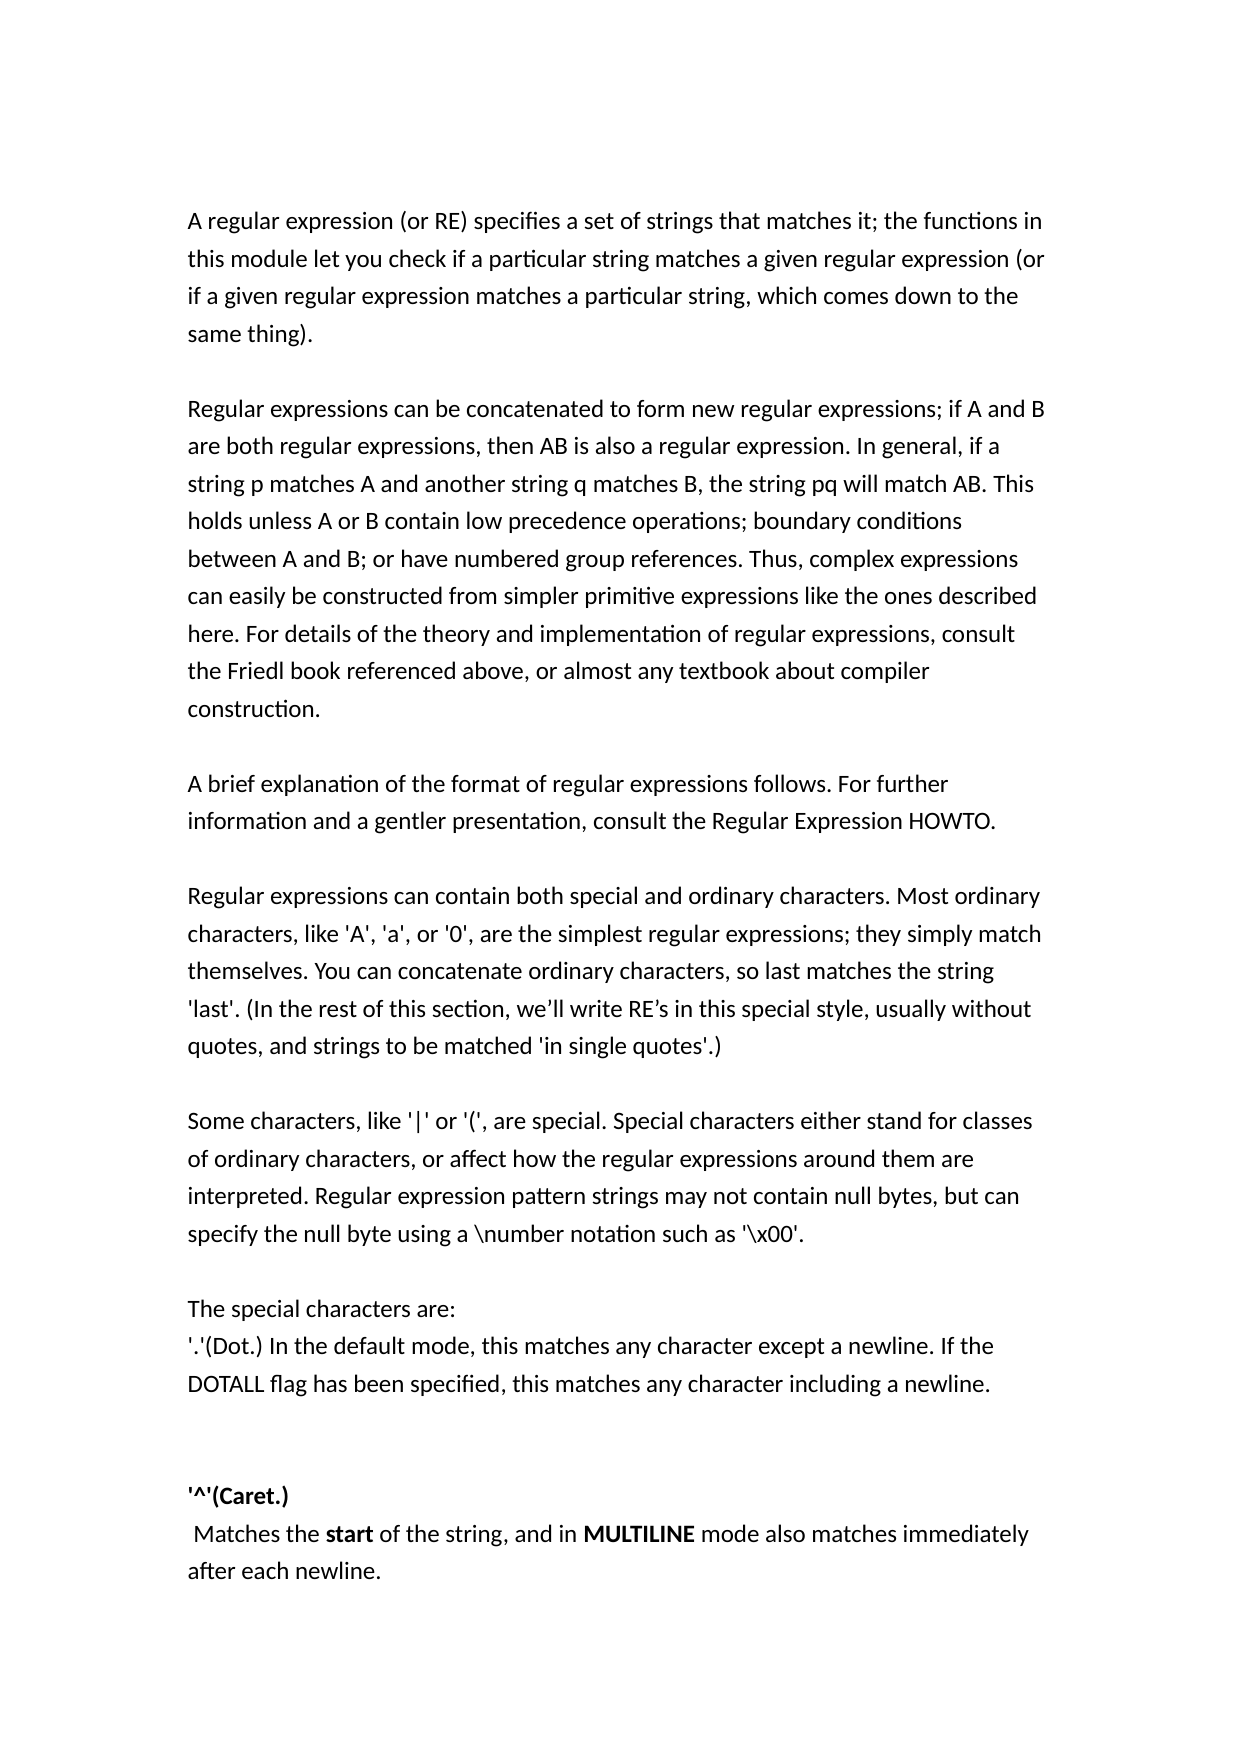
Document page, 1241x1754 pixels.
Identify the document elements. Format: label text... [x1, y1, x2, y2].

text Matches the start of the string, and in MULTILINE mode also matches immediately after each newline. [187, 1514, 1053, 1589]
text Regular expressions can be concatenated to form new regular expressions; if A and B are both regular expressions, then AB is also a regular expression. In general, if a string p matches A and another string q matches B, the string pq will match AB. This holds unless A or B contain low precedence operations; boundary conditions between A and B; or have numbered group references. Thus, complex expressions can easily be constructed from simpler primitive expressions like the ones described here. For details of the theory and implementation of regular expressions, consult the Friedl book referenced above, or almost any textbook about compiler construction. [187, 389, 1053, 727]
text The special characters are: [187, 1289, 1053, 1327]
text '.'(Dot.) In the default mode, this matches any character except a newline. If the DOTALL flag has been specified, this matches any character including a newline. [187, 1327, 1053, 1402]
text A brief explanation of the format of regular expressions follows. For further information and a gentler presentation, consult the Regular Expression HOWTO. [187, 764, 1053, 839]
text Some characters, like '|' or '(', are special. Special characters either stand for classes of ordinary characters, or affect how the regular expressions around them are interpreted. Regular expression pattern strings may not contain null bytes, but can specify the null byte using a \number notation such as '\x00'. [187, 1102, 1053, 1252]
text A regular expression (or RE) specifies a set of strings that matches it; the functions in this module let you check if a particular string matches a given regular expression (or if a given regular expression matches a particular string, which comes down to the same thing). [187, 202, 1053, 352]
text Regular expressions can contain both special and ordinary characters. Most ordinary characters, like 'A', 'a', or '0', are the simplest regular expressions; they simply match themselves. You can concatenate ordinary characters, so last matches the string 'last'. (In the rest of this section, we’ll write RE’s in this special style, usually without quotes, and strings to be matched 'in single quotes'.) [187, 877, 1053, 1064]
text '^'(Caret.) [187, 1477, 1053, 1514]
